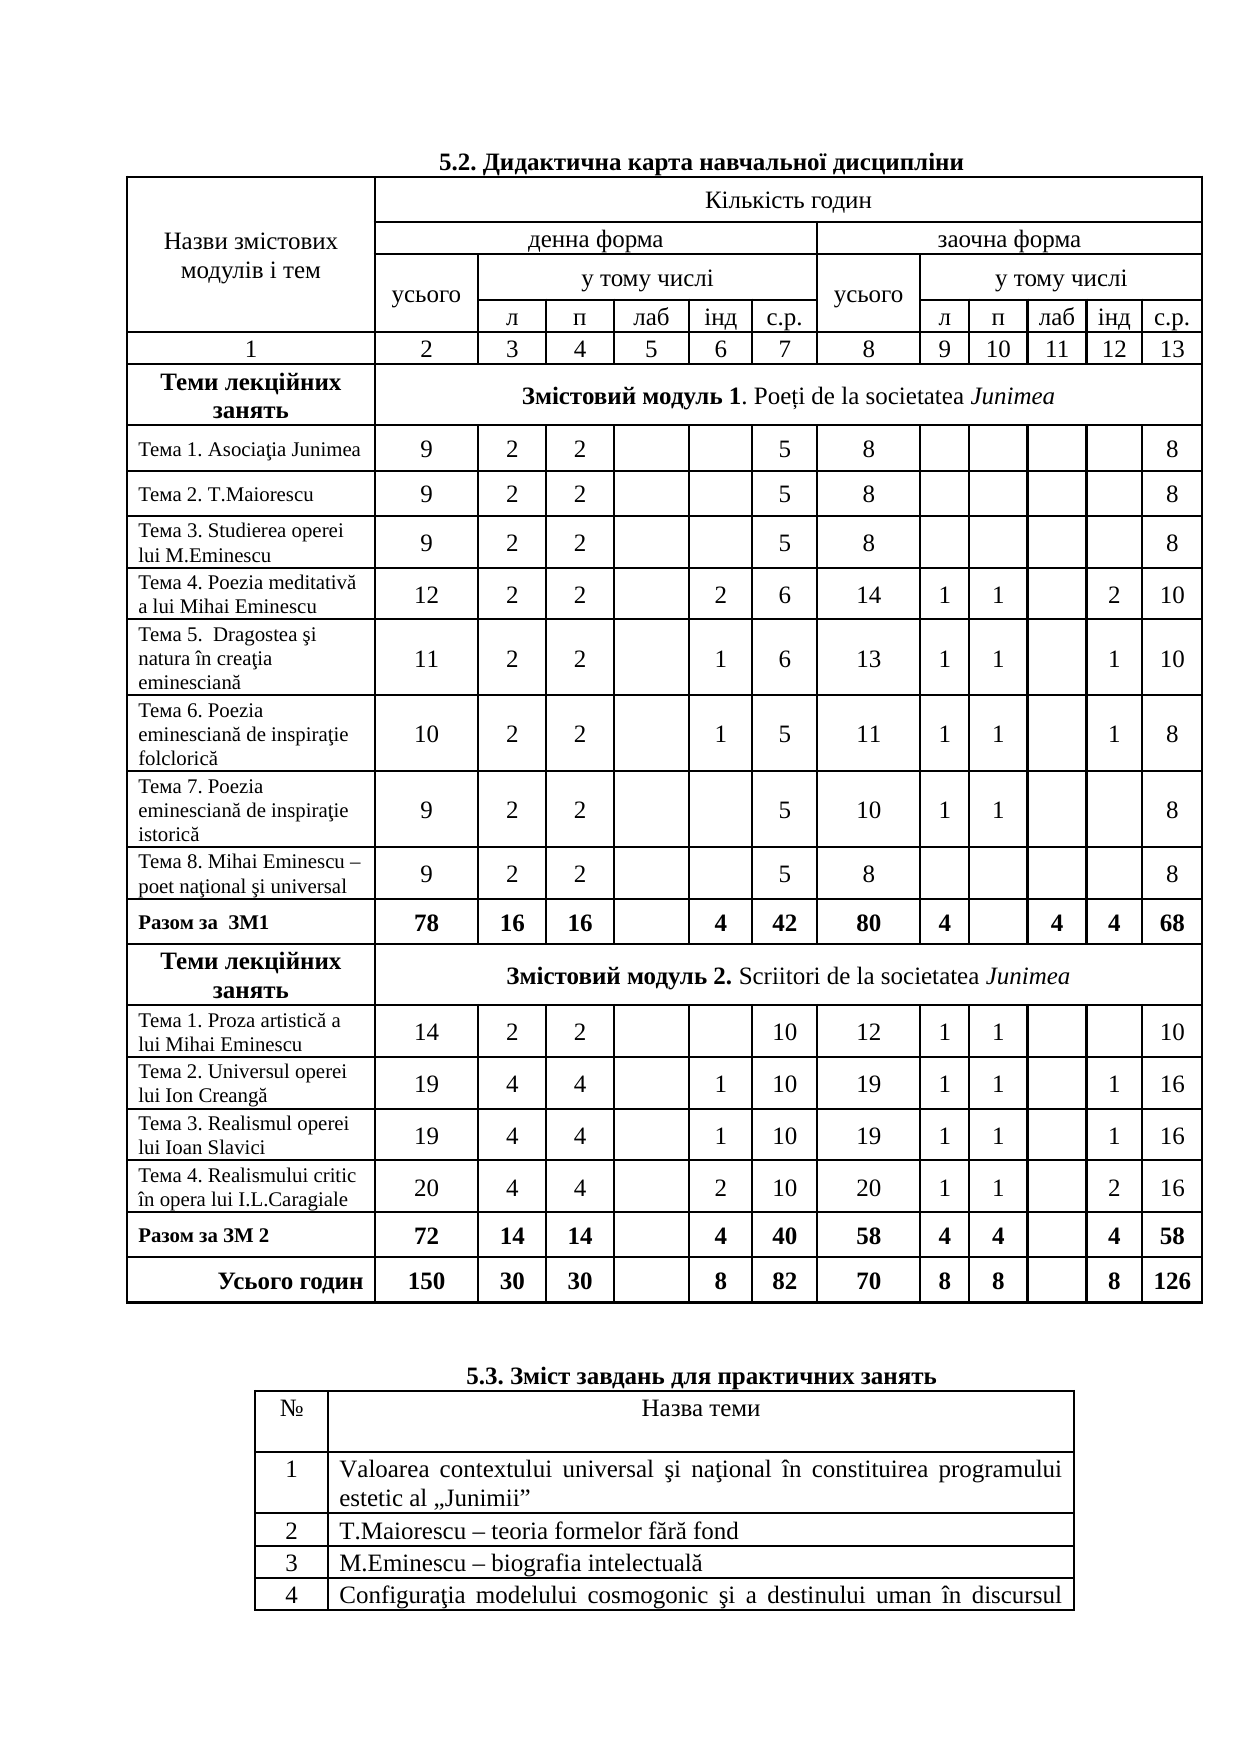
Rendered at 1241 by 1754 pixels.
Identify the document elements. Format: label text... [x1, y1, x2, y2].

table_cell 4 [1088, 1213, 1141, 1256]
table_cell 2 [690, 1161, 751, 1211]
table_cell [970, 517, 1026, 567]
table_cell 2 [547, 696, 613, 770]
table_cell 1 [970, 1110, 1026, 1159]
table_cell 1 [1088, 696, 1141, 770]
table_cell [1088, 1006, 1141, 1056]
table_cell 1 [690, 620, 751, 694]
table_cell [1029, 848, 1085, 898]
table_cell [1029, 1213, 1085, 1256]
table_cell [1029, 1058, 1085, 1107]
table_cell 1 [921, 620, 968, 694]
table_cell 16 [1143, 1110, 1201, 1159]
table_cell 30 [479, 1258, 545, 1301]
table_cell 8 [1143, 472, 1201, 515]
table_cell 8 [818, 426, 919, 469]
table_cell 8 [921, 1258, 968, 1301]
table_cell Тема 1. Proza artistică a lui Mihai Eminescu [128, 1006, 374, 1056]
table_cell Тема 3. Studierea operei lui M.Eminescu [128, 517, 374, 567]
table_cell 12 [1088, 333, 1141, 363]
table_cell Змістовий модуль 2. Scriitori de la societatea Junimea [376, 945, 1201, 1004]
table_cell 1 [256, 1453, 327, 1512]
table_cell 1 [921, 772, 968, 846]
table_cell [1088, 848, 1141, 898]
table_cell денна форма [376, 223, 816, 253]
table_cell 5 [615, 333, 688, 363]
table_cell Valoarea contextului universal şi naţional în constituirea programului estetic al „Junimii” [329, 1453, 1073, 1512]
table_cell усього [818, 255, 919, 331]
table_cell 1 [690, 1058, 751, 1107]
table_cell п [547, 301, 613, 331]
table_cell [1029, 1258, 1085, 1301]
table_cell 78 [376, 900, 477, 943]
table_cell л [479, 301, 545, 331]
table_cell [921, 517, 968, 567]
table_cell [615, 1006, 688, 1056]
table_cell 4 [547, 333, 613, 363]
table_cell 1 [921, 569, 968, 618]
table_cell [615, 1110, 688, 1159]
table_cell [690, 517, 751, 567]
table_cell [329, 1579, 1073, 1609]
table_cell [921, 426, 968, 469]
table_cell Тема 2. T.Maiorescu [128, 472, 374, 515]
table_cell 10 [1143, 569, 1201, 618]
table_cell 8 [1143, 517, 1201, 567]
table_cell 4 [690, 900, 751, 943]
table_cell 12 [818, 1006, 919, 1056]
table_cell [615, 900, 688, 943]
table_cell 70 [818, 1258, 919, 1301]
table_cell 14 [818, 569, 919, 618]
table_cell 1 [690, 696, 751, 770]
table_cell 8 [1143, 696, 1201, 770]
table_cell 10 [753, 1058, 816, 1107]
table_cell 4 [479, 1110, 545, 1159]
table_cell 1 [1088, 620, 1141, 694]
table_cell [1029, 1110, 1085, 1159]
text 5.3. Зміст завдань для практичних занять [177, 1361, 1152, 1390]
table_cell 40 [753, 1213, 816, 1256]
table_cell 1 [970, 772, 1026, 846]
table_cell Змістовий модуль 1. Poeți de la societatea Junimea [376, 365, 1201, 424]
table_cell T.Maiorescu – teoria formelor fără fond [329, 1514, 1073, 1544]
table_cell 2 [479, 696, 545, 770]
table_cell [1029, 1161, 1085, 1211]
table_cell 8 [818, 517, 919, 567]
table_cell [1029, 620, 1085, 694]
table_cell 58 [818, 1213, 919, 1256]
table_cell 3 [479, 333, 545, 363]
table_cell 1 [970, 1058, 1026, 1107]
table_cell 19 [376, 1058, 477, 1107]
table_cell 8 [970, 1258, 1026, 1301]
table_cell 4 [547, 1058, 613, 1107]
table_cell 4 [921, 1213, 968, 1256]
table_cell [690, 426, 751, 469]
table_cell [615, 1058, 688, 1107]
table_cell 1 [921, 1161, 968, 1211]
table_cell [615, 696, 688, 770]
table_cell 4 [479, 1161, 545, 1211]
table_cell 13 [1143, 333, 1201, 363]
table_cell 7 [753, 333, 816, 363]
table_cell 2 [1088, 1161, 1141, 1211]
table_cell 2 [547, 1006, 613, 1056]
table_cell [970, 426, 1026, 469]
table_cell 8 [818, 848, 919, 898]
table_cell 5 [753, 772, 816, 846]
table_cell 2 [479, 772, 545, 846]
table_cell 10 [818, 772, 919, 846]
table_cell 14 [547, 1213, 613, 1256]
table_cell 8 [1143, 426, 1201, 469]
table_cell заочна форма [818, 223, 1201, 253]
table_cell 16 [479, 900, 545, 943]
table_cell Тема 8. Mihai Eminescu – poet naţional şi universal [128, 848, 374, 898]
table_cell 9 [376, 772, 477, 846]
table_cell 6 [753, 569, 816, 618]
table_header Кількість годин [376, 178, 1201, 221]
table_cell [1029, 696, 1085, 770]
table_cell 2 [479, 620, 545, 694]
table_cell інд [690, 301, 751, 331]
table_cell 6 [690, 333, 751, 363]
table_cell [970, 900, 1026, 943]
table_cell Тема 2. Universul operei lui Ion Creangă [128, 1058, 374, 1107]
table_cell 10 [753, 1110, 816, 1159]
table_cell 2 [547, 848, 613, 898]
table_cell 4 [547, 1110, 613, 1159]
table_header № [256, 1392, 327, 1451]
table_cell 2 [479, 569, 545, 618]
table_cell 16 [1143, 1058, 1201, 1107]
table_cell 2 [479, 1006, 545, 1056]
table_cell 1 [970, 620, 1026, 694]
table_cell 10 [970, 333, 1026, 363]
table_cell 2 [1088, 569, 1141, 618]
table_cell с.р. [753, 301, 816, 331]
table_cell 5 [753, 848, 816, 898]
table_cell Теми лекційних занять [128, 365, 374, 424]
table_cell 2 [376, 333, 477, 363]
table_cell [615, 472, 688, 515]
table_cell [1029, 517, 1085, 567]
table_cell [615, 848, 688, 898]
table_cell 11 [376, 620, 477, 694]
table_cell 10 [1143, 1006, 1201, 1056]
table_cell п [970, 301, 1026, 331]
table_cell у тому числі [479, 255, 816, 298]
table_cell 1 [921, 1058, 968, 1107]
table_cell Разом за ЗМ 2 [128, 1213, 374, 1256]
table_cell усього [376, 255, 477, 331]
table_cell Теми лекційних занять [128, 945, 374, 1004]
table_cell 11 [818, 696, 919, 770]
table_cell [615, 772, 688, 846]
table_cell Тема 6. Poezia eminesciană de inspiraţie folclorică [128, 696, 374, 770]
table_cell 10 [376, 696, 477, 770]
table_cell 8 [818, 333, 919, 363]
text 5.2. Дидактична карта навчальної дисципліни [177, 147, 1152, 176]
table_cell 4 [1029, 900, 1085, 943]
table_cell 8 [818, 472, 919, 515]
table_cell [1088, 426, 1141, 469]
table_cell у тому числі [921, 255, 1201, 298]
table_header Назви змістових модулів і тем [128, 178, 374, 331]
table_cell Тема 3. Realismul operei lui Ioan Slavici [128, 1110, 374, 1159]
table_cell 10 [753, 1161, 816, 1211]
table_cell 10 [1143, 620, 1201, 694]
table_cell [615, 1213, 688, 1256]
table_cell [921, 848, 968, 898]
table_cell 72 [376, 1213, 477, 1256]
table_cell 58 [1143, 1213, 1201, 1256]
table_cell 4 [1088, 900, 1141, 943]
table_cell 4 [970, 1213, 1026, 1256]
table_cell [1029, 1006, 1085, 1056]
table_cell 16 [1143, 1161, 1201, 1211]
table_cell 1 [970, 1161, 1026, 1211]
table_cell 14 [479, 1213, 545, 1256]
table_cell 2 [547, 620, 613, 694]
table_cell 5 [753, 472, 816, 515]
table_cell [1088, 772, 1141, 846]
table_cell 2 [547, 472, 613, 515]
table_cell 42 [753, 900, 816, 943]
table_cell 80 [818, 900, 919, 943]
table_cell 19 [818, 1058, 919, 1107]
table_cell [970, 848, 1026, 898]
table_cell 2 [547, 772, 613, 846]
table_cell [615, 517, 688, 567]
table_cell 4 [256, 1579, 327, 1609]
table_cell 20 [818, 1161, 919, 1211]
table_cell Тема 4. Poezia meditativă a lui Mihai Eminescu [128, 569, 374, 618]
table_cell 2 [547, 426, 613, 469]
table_cell [690, 472, 751, 515]
table_cell 12 [376, 569, 477, 618]
table_cell [1029, 472, 1085, 515]
table_cell 3 [256, 1547, 327, 1577]
table_cell Тема 1. Asociaţia Junimea [128, 426, 374, 469]
table_cell 8 [1088, 1258, 1141, 1301]
table_cell 9 [376, 472, 477, 515]
table_cell [1029, 569, 1085, 618]
table_cell 9 [376, 848, 477, 898]
table_cell 13 [818, 620, 919, 694]
table_cell 4 [547, 1161, 613, 1211]
table_cell 2 [479, 426, 545, 469]
table_cell л [921, 301, 968, 331]
table_cell Тема 5. Dragostea şi natura în creaţia eminesciană [128, 620, 374, 694]
table_header Назва теми [329, 1392, 1073, 1451]
table_cell [615, 426, 688, 469]
table_cell 2 [690, 569, 751, 618]
table_cell 9 [921, 333, 968, 363]
table_cell [615, 1161, 688, 1211]
table_cell 4 [921, 900, 968, 943]
table_cell 1 [970, 1006, 1026, 1056]
table_cell 19 [376, 1110, 477, 1159]
table_cell [690, 848, 751, 898]
table_cell 2 [256, 1514, 327, 1544]
table_cell інд [1088, 301, 1141, 331]
table_cell 2 [479, 472, 545, 515]
table_cell 14 [376, 1006, 477, 1056]
table_cell 9 [376, 426, 477, 469]
table_cell [970, 472, 1026, 515]
table_cell лаб [1029, 301, 1085, 331]
table_cell 8 [1143, 848, 1201, 898]
table_cell [615, 569, 688, 618]
table_cell 82 [753, 1258, 816, 1301]
table_cell 9 [376, 517, 477, 567]
table_cell лаб [615, 301, 688, 331]
table_cell 1 [1088, 1110, 1141, 1159]
table_cell 126 [1143, 1258, 1201, 1301]
table_cell 1 [921, 696, 968, 770]
table_cell 20 [376, 1161, 477, 1211]
table_cell 30 [547, 1258, 613, 1301]
table_cell 2 [547, 569, 613, 618]
table_cell 1 [921, 1006, 968, 1056]
table_cell [690, 772, 751, 846]
table_cell 1 [128, 333, 374, 363]
table_cell [1029, 426, 1085, 469]
table_cell [615, 620, 688, 694]
table_cell 10 [753, 1006, 816, 1056]
table_cell 5 [753, 426, 816, 469]
table_cell с.р. [1143, 301, 1201, 331]
table_cell 6 [753, 620, 816, 694]
table_cell Усього годин [128, 1258, 374, 1301]
table_cell [921, 472, 968, 515]
table_cell [1088, 472, 1141, 515]
table_cell 16 [547, 900, 613, 943]
table_cell 2 [547, 517, 613, 567]
table_cell 4 [690, 1213, 751, 1256]
table_cell 8 [690, 1258, 751, 1301]
table_cell 2 [479, 517, 545, 567]
table_cell [1029, 772, 1085, 846]
table_cell 68 [1143, 900, 1201, 943]
table_cell Тема 7. Poezia eminesciană de inspiraţie istorică [128, 772, 374, 846]
table_cell 8 [1143, 772, 1201, 846]
table_cell 1 [690, 1110, 751, 1159]
table_cell 1 [970, 696, 1026, 770]
table_cell 4 [479, 1058, 545, 1107]
table_cell [1088, 517, 1141, 567]
table_cell [690, 1006, 751, 1056]
table_cell 5 [753, 517, 816, 567]
table_cell Тема 4. Realismului critic în opera lui I.L.Caragiale [128, 1161, 374, 1211]
table_cell [615, 1258, 688, 1301]
table_cell 11 [1029, 333, 1085, 363]
table_cell 1 [970, 569, 1026, 618]
table_cell 5 [753, 696, 816, 770]
table_cell 2 [479, 848, 545, 898]
table_cell 19 [818, 1110, 919, 1159]
table_cell 1 [1088, 1058, 1141, 1107]
table_cell M.Eminescu – biografia intelectuală [329, 1547, 1073, 1577]
table_cell Разом за ЗМ1 [128, 900, 374, 943]
table_cell 1 [921, 1110, 968, 1159]
table_cell 150 [376, 1258, 477, 1301]
